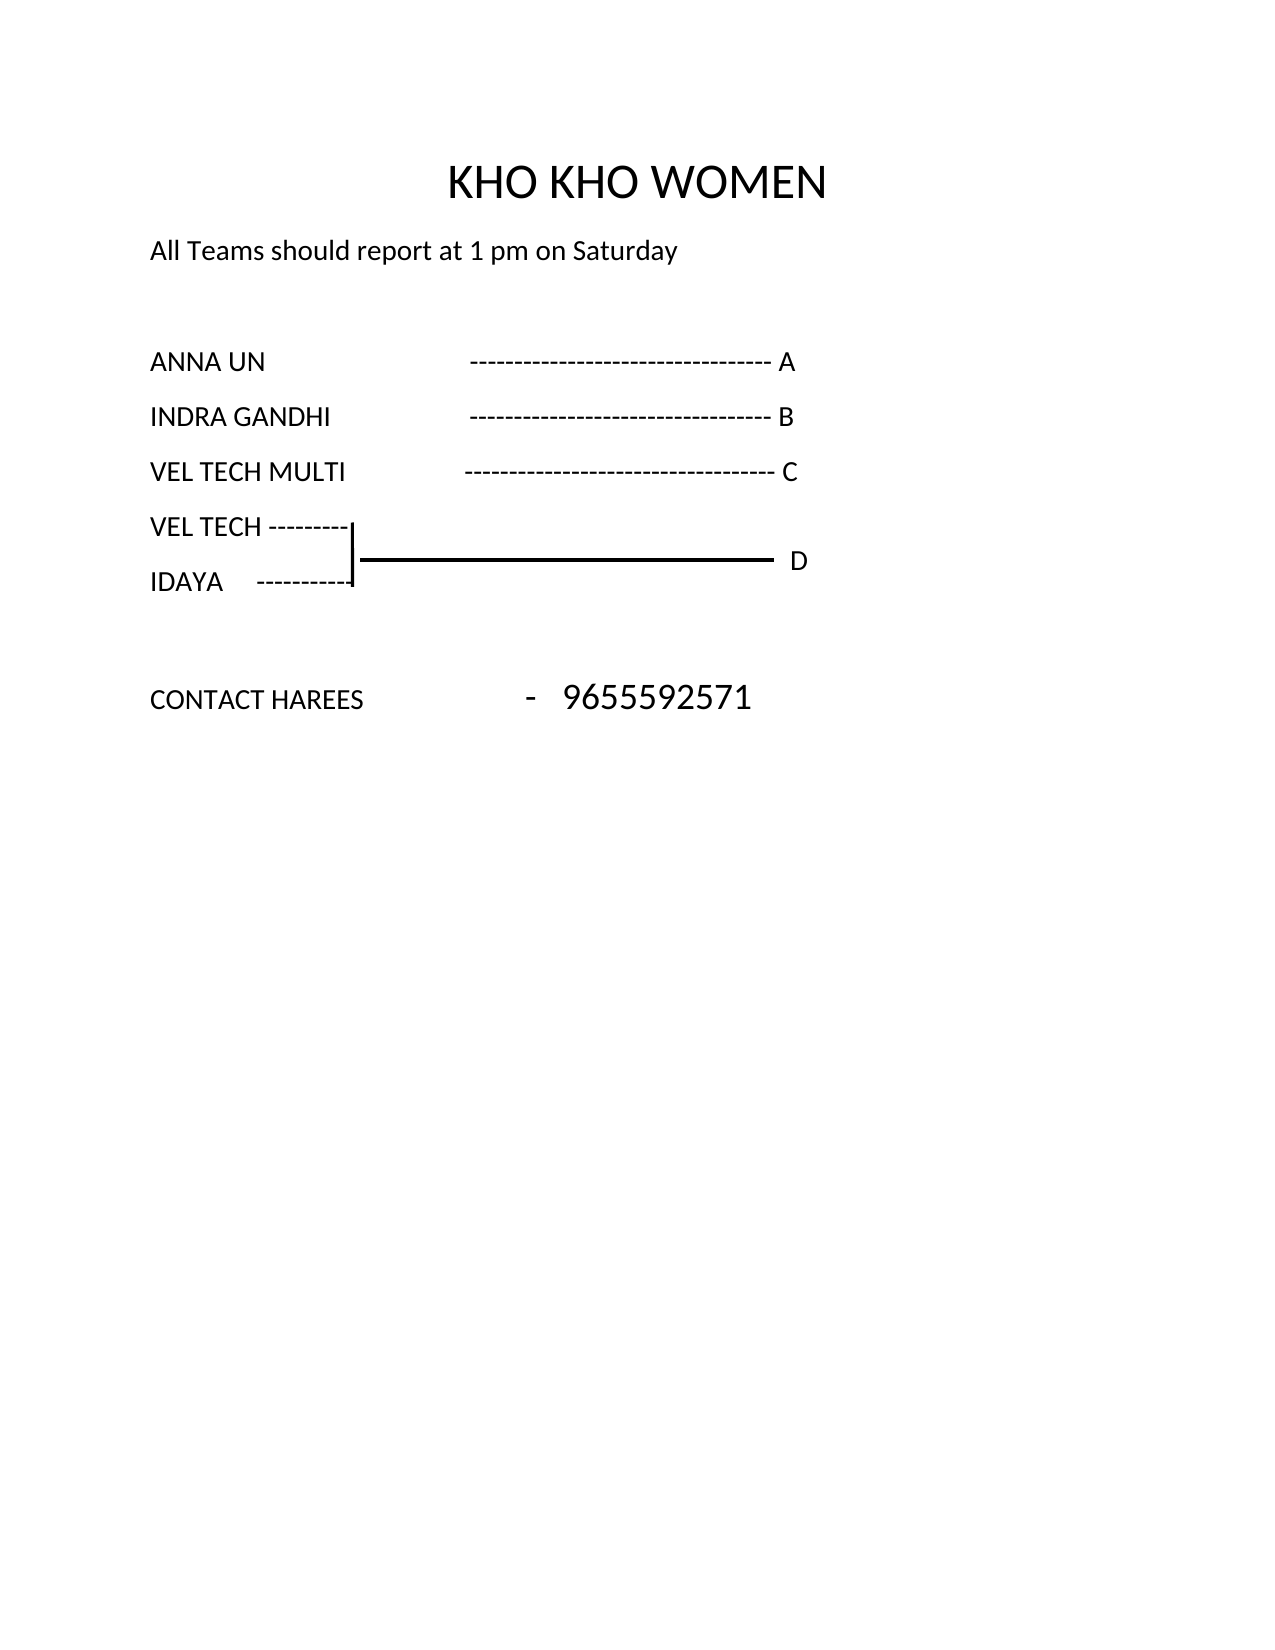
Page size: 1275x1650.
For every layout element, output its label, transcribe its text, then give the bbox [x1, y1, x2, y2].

text IDAYA ----------- [150, 563, 1125, 599]
text KHO KHO WOMEN [150, 150, 1125, 211]
text ANNA UN ---------------------------------- A [150, 343, 1125, 378]
text INDRA GANDHI ---------------------------------- B [150, 398, 1125, 433]
text VEL TECH MULTI ----------------------------------- C [150, 453, 1125, 488]
text CONTACT HAREES - 9655592571 [150, 673, 1125, 719]
text VEL TECH --------- [150, 508, 1125, 544]
text All Teams should report at 1 pm on Saturday [150, 232, 1125, 268]
